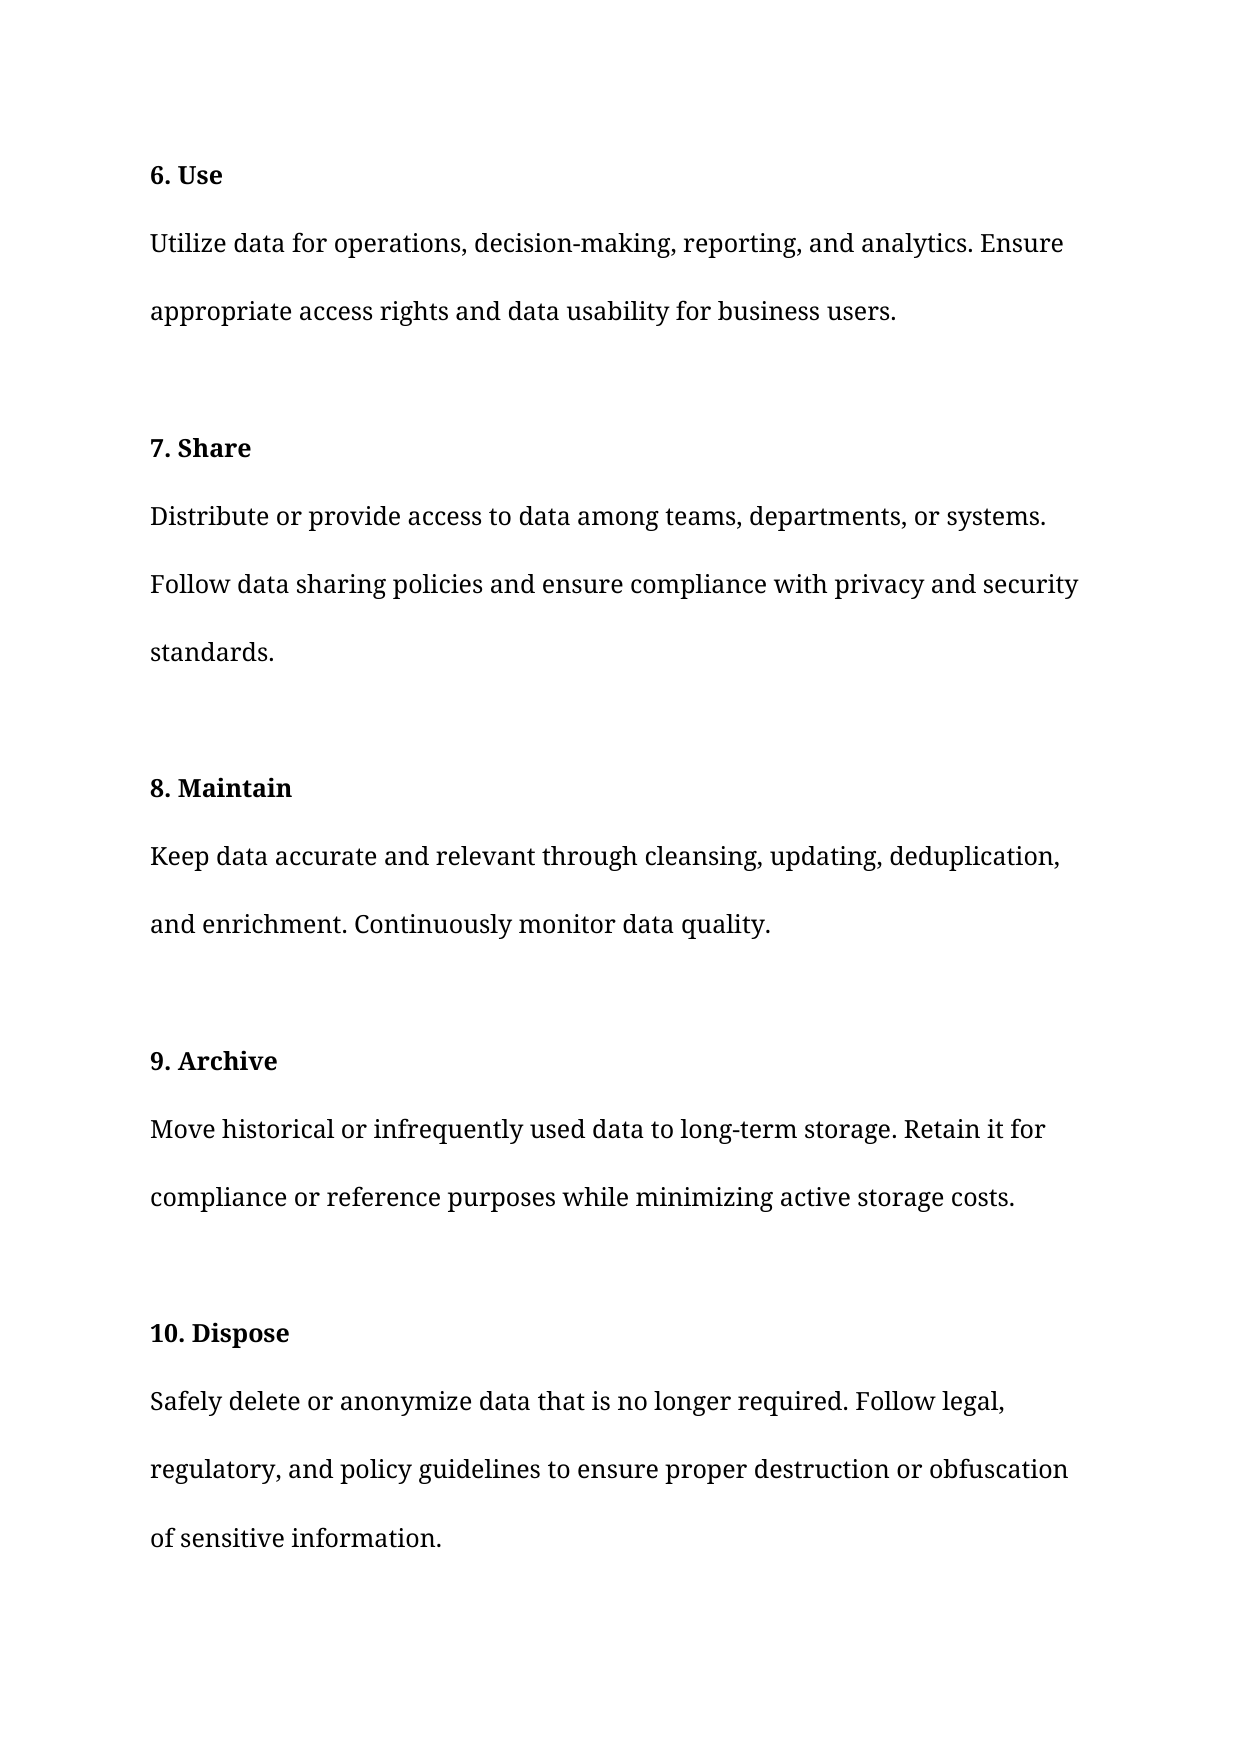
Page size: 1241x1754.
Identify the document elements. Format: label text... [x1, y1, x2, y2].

text 6. Use Utilize data for operations, decision-making, reporting, and analytics. Ensure appropriate access rights and data usability for business users. [150, 158, 1090, 328]
text 8. Maintain Keep data accurate and relevant through cleansing, updating, deduplication, and enrichment. Continuously monitor data quality. [150, 771, 1090, 941]
text 9. Archive Move historical or infrequently used data to long-term storage. Retain it for compliance or reference purposes while minimizing active storage costs. [150, 1043, 1090, 1214]
text 10. Dispose Safely delete or anonymize data that is no longer required. Follow legal, regulatory, and policy guidelines to ensure proper destruction or obfuscation of sensitive information. [150, 1316, 1090, 1554]
text 7. Share Distribute or provide access to data among teams, departments, or systems. Follow data sharing policies and ensure compliance with privacy and security standards. [150, 430, 1090, 669]
